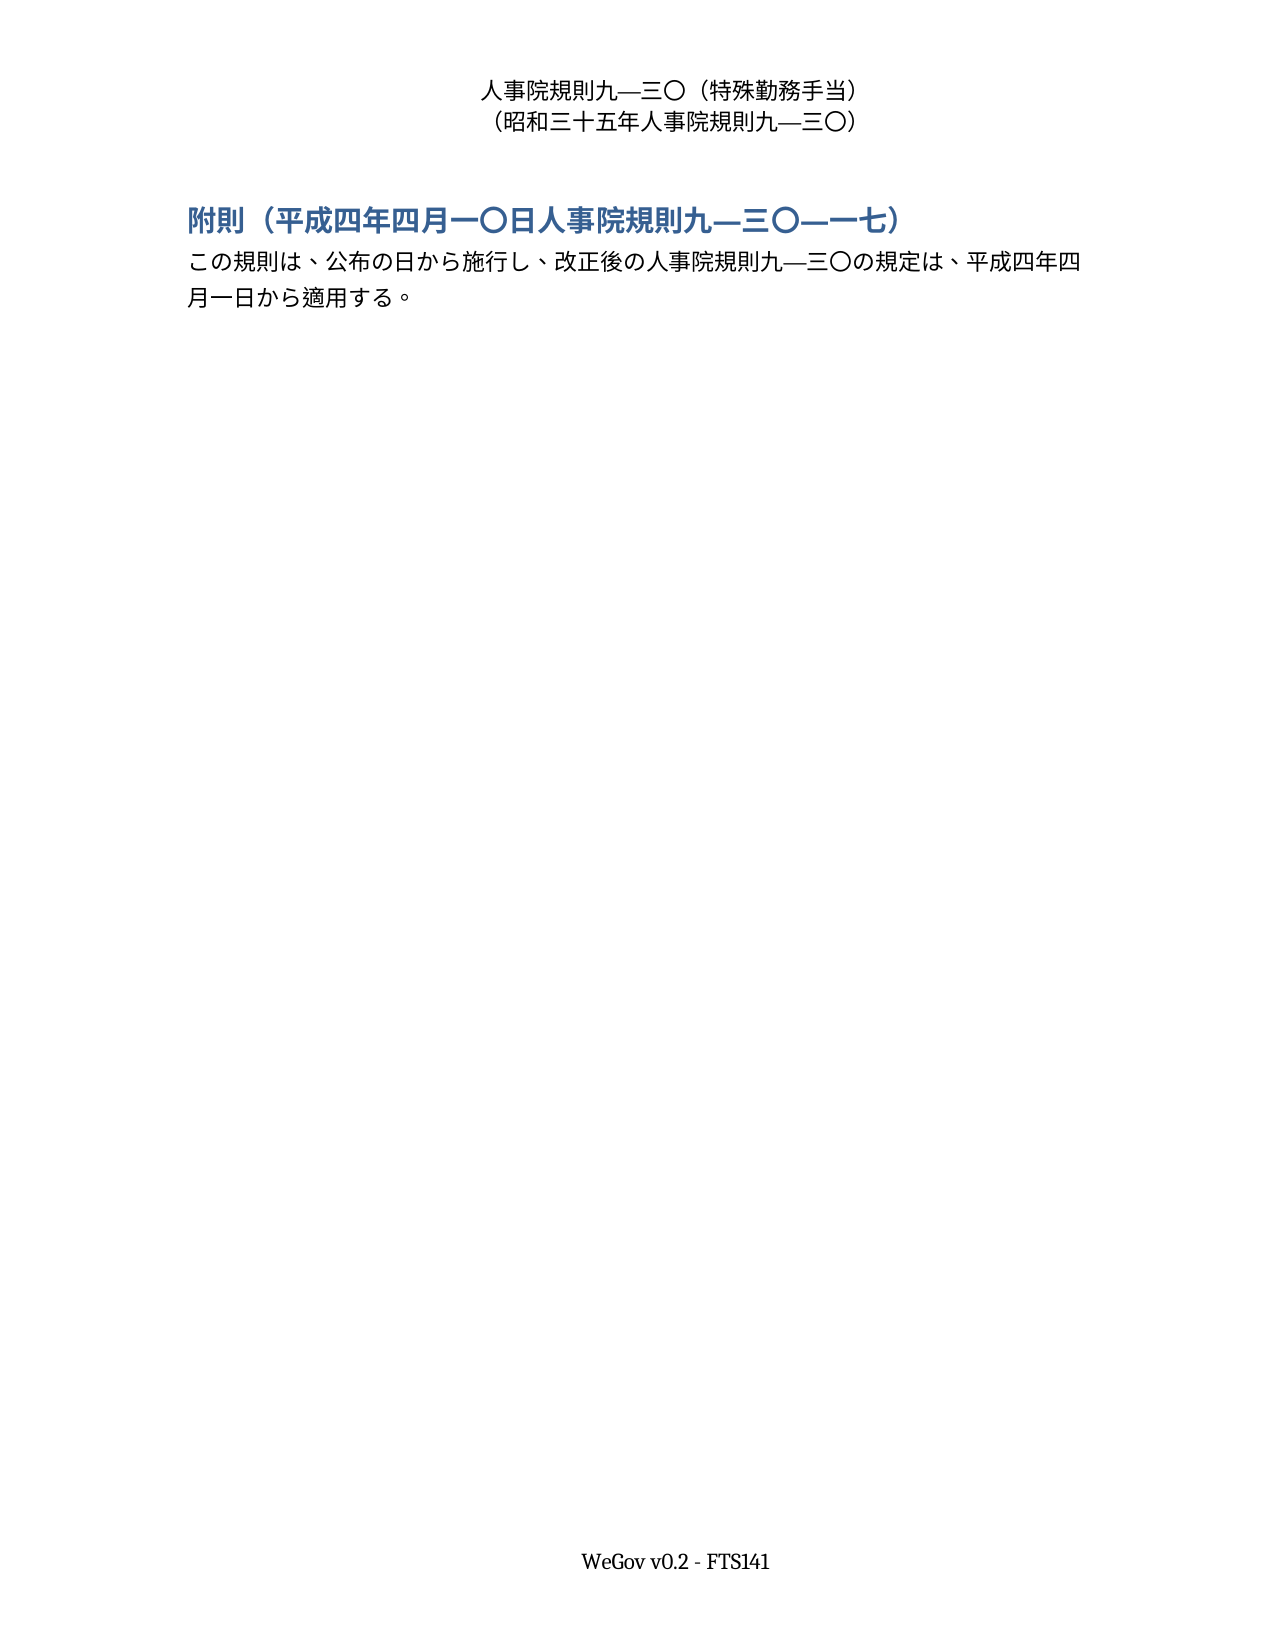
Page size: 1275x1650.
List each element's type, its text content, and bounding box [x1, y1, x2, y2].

subtitle 附則（平成四年四月一〇日人事院規則九―三〇―一七） [187, 200, 1087, 240]
text この規則は、公布の日から施行し、改正後の人事院規則九―三〇の規定は、平成四年四月一日から適用する。 [187, 246, 1087, 313]
